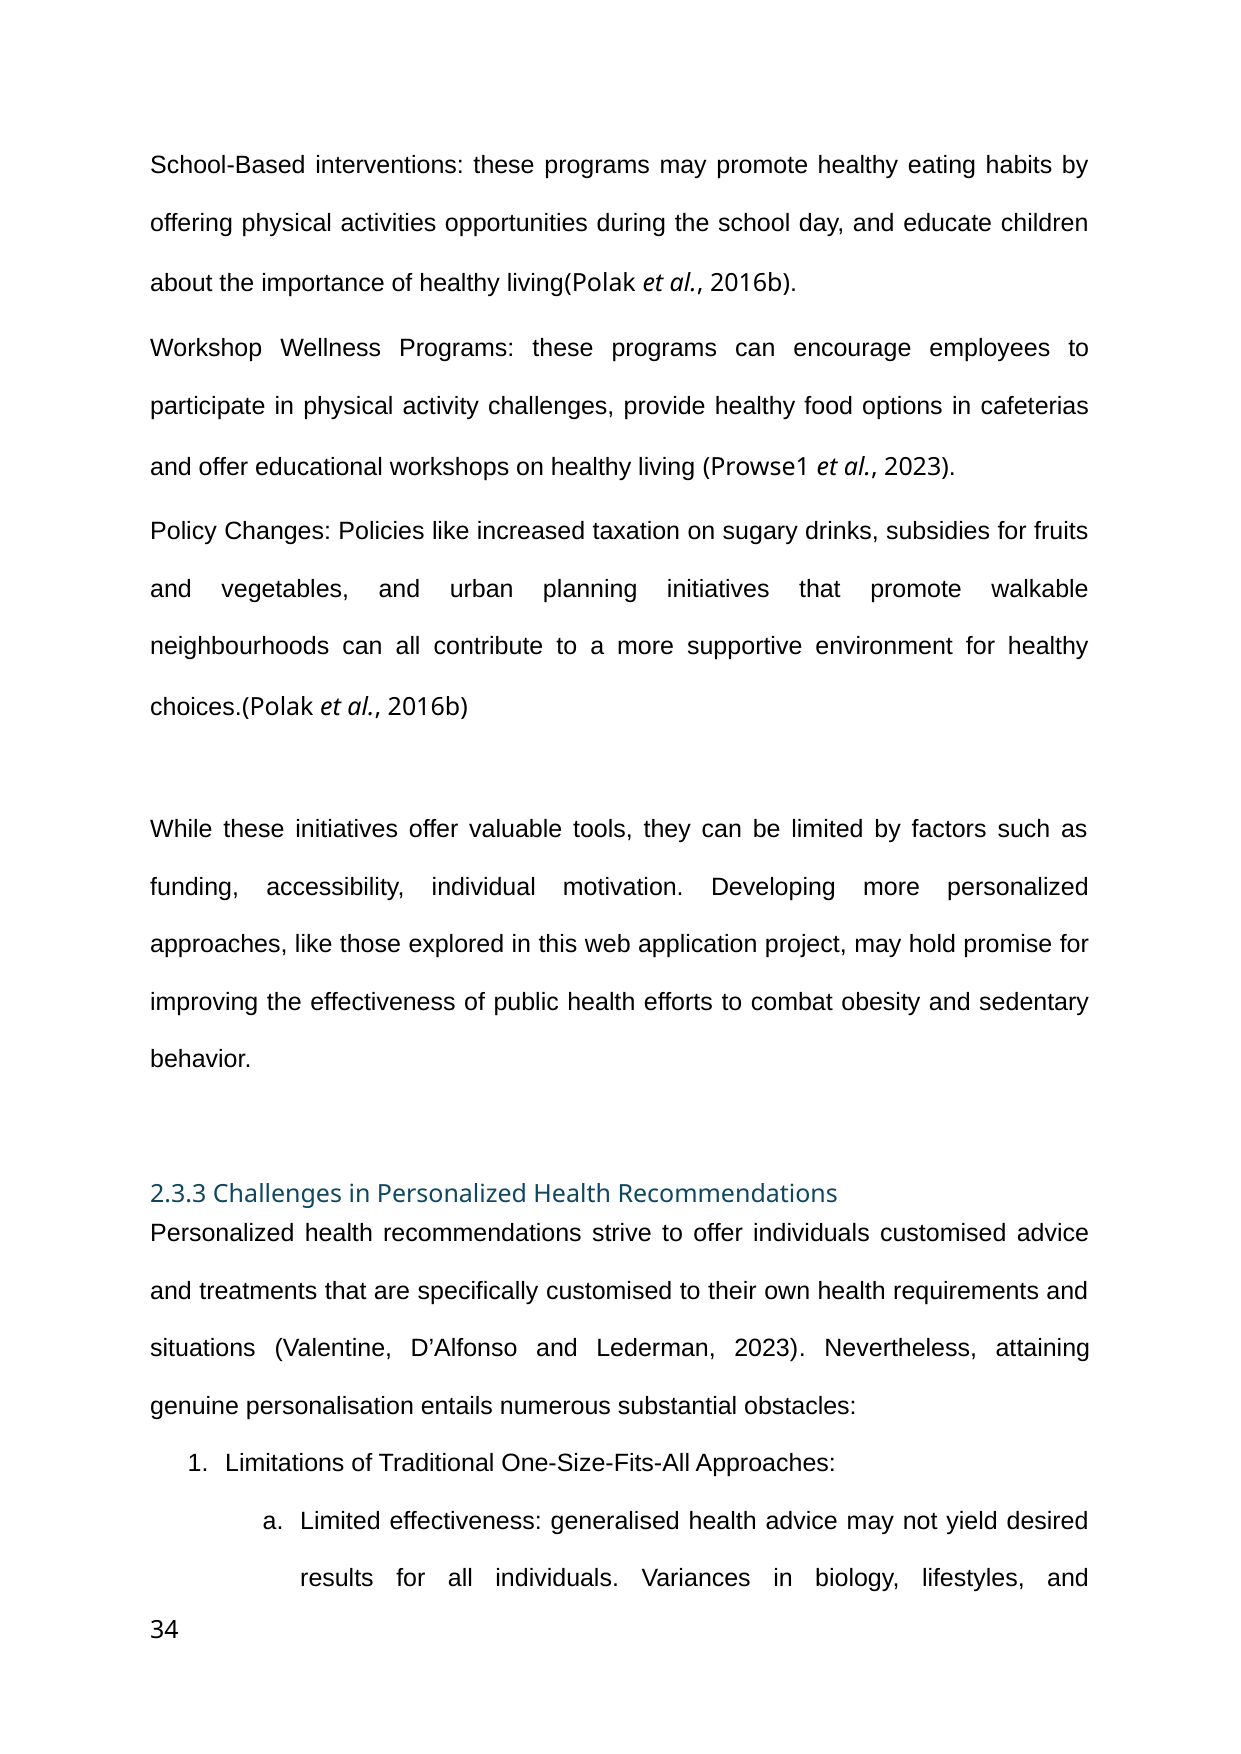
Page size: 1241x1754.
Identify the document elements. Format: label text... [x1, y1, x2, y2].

text While these initiatives offer valuable tools, they can be limited by factors such as funding, accessibility, individual motivation. Developing more personalized approaches, like those explored in this web application project, may hold promise for improving the effectiveness of public health efforts to combat obesity and sedentary behavior. [150, 814, 1090, 1073]
text Policy Changes: Policies like increased taxation on sugary drinks, subsidies for fruits and vegetables, and urban planning initiatives that promote walkable neighbourhoods can all contribute to a more supportive environment for healthy choices. [150, 516, 1090, 723]
text School-Based interventions: these programs may promote healthy eating habits by offering physical activities opportunities during the school day, and educate children about the importance of healthy living. [150, 150, 1090, 299]
list Limitations of Traditional One-Size-Fits-All Approaches: [187, 1448, 1090, 1477]
text Personalized health recommendations strive to offer individuals customised advice and treatments that are specifically customised to their own health requirements and situations . Nevertheless, attaining genuine personalisation entails numerous substantial obstacles: [150, 1218, 1090, 1420]
subtitle 2.3.3 Challenges in Personalized Health Recommendations [150, 1176, 1090, 1210]
text Workshop Wellness Programs: these programs can encourage employees to participate in physical activity challenges, provide healthy food options in cafeterias and offer educational workshops on healthy living . [150, 333, 1090, 482]
